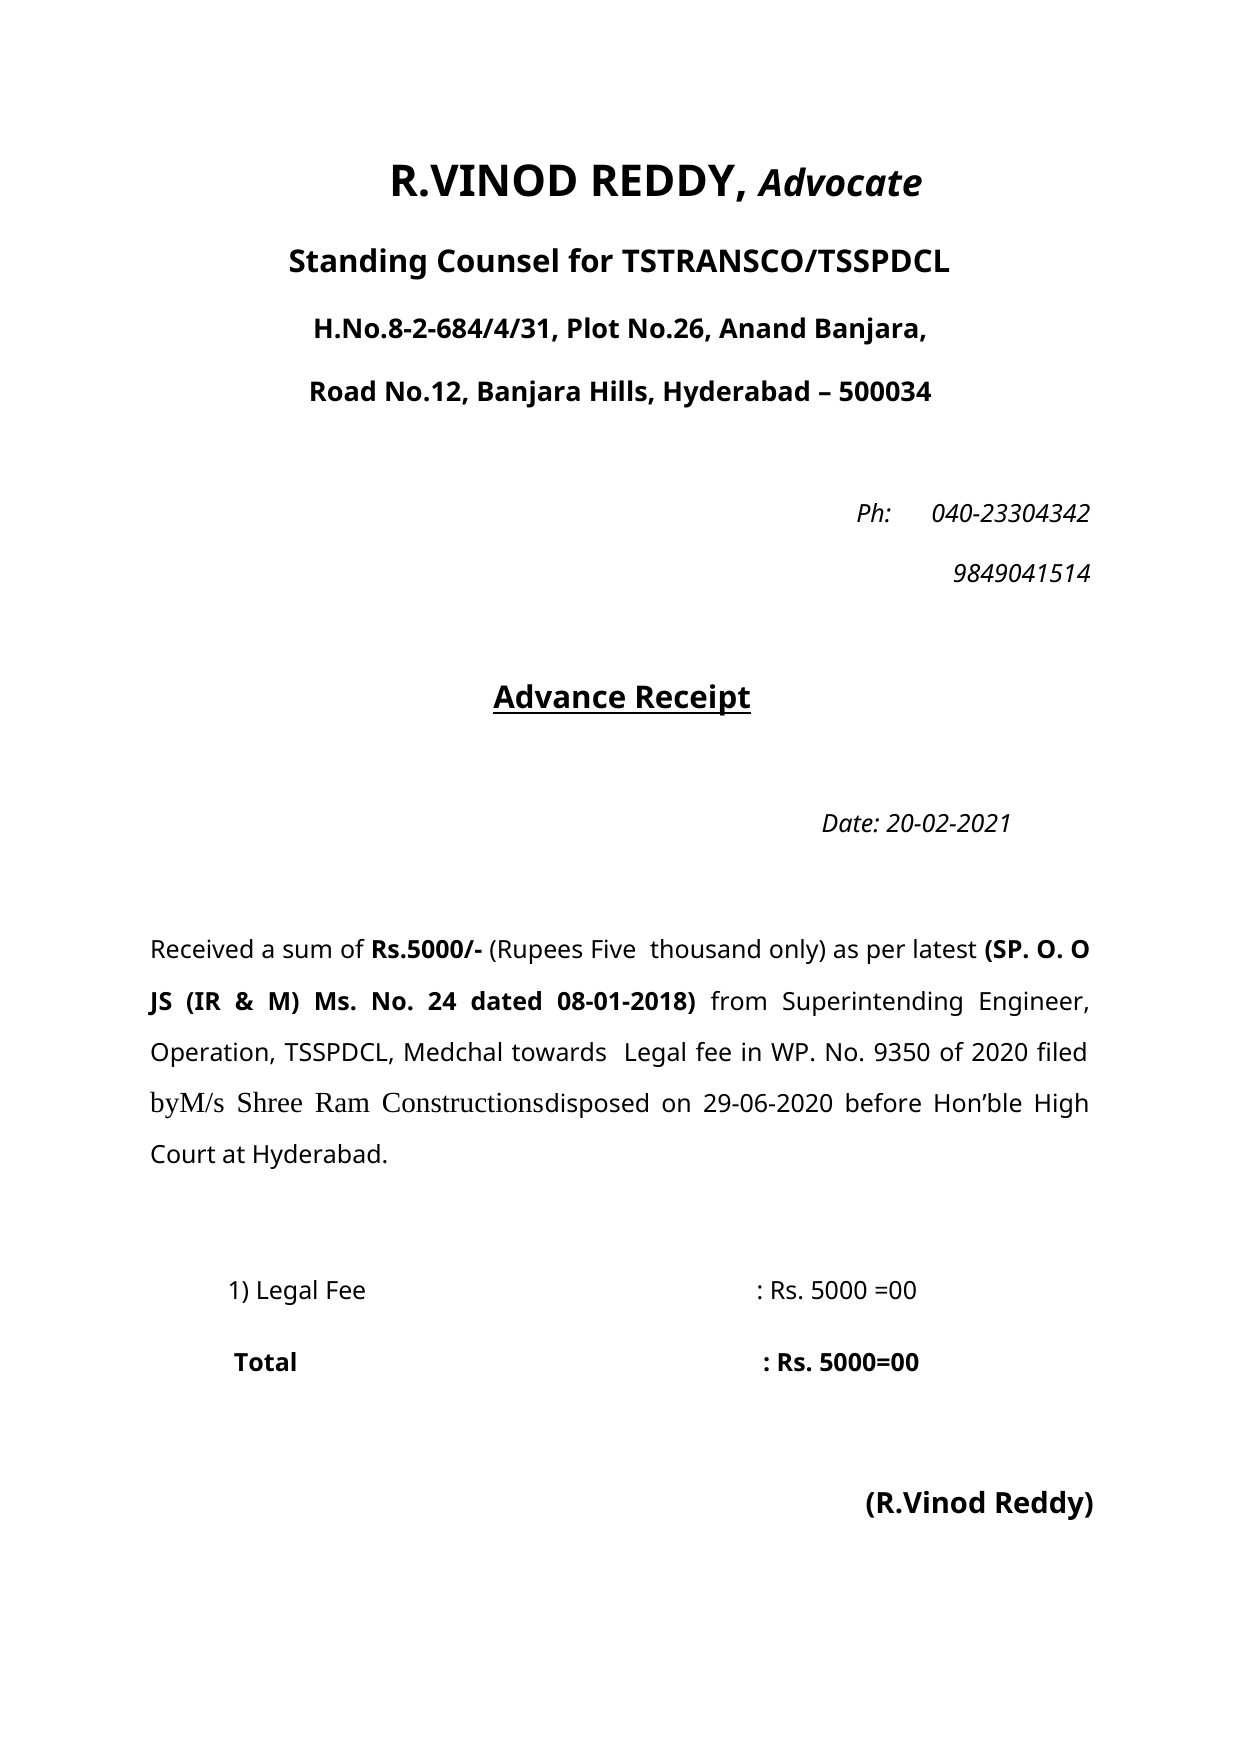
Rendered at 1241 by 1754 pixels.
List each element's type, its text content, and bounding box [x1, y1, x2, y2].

text R.VINOD REDDY, Advocate [227, 150, 1012, 209]
text 1) Legal Fee : Rs. 5000 =00 [227, 1273, 975, 1307]
text H.No.8-2-684/4/31, Plot No.26, Anand Banjara, [150, 309, 1090, 346]
text Road No.12, Banjara Hills, Hyderabad – 500034 [150, 372, 1090, 409]
text (R.Vinod Reddy) [677, 1483, 1094, 1522]
text Advance Receipt [150, 676, 1094, 718]
text Ph: 040-23304342 [150, 496, 1090, 529]
text Standing Counsel for TSTRANSCO/TSSPDCL [227, 239, 1012, 282]
text Received a sum of Rs.5000/- (Rupees Five thousand only) as per latest (SP. O. O JS (IR & M) Ms. No. 24 dated 08-01-2018) from Superintending Engineer, Operation, TSSPDCL, Medchal towards Legal fee in WP. No. 9350 of 2020 filed byM/s Shree Ram Constructionsdisposed on 29-06-2020 before Hon’ble High Court at Hyderabad. [150, 932, 1090, 1171]
text 9849041514 [150, 556, 1090, 589]
text Total : Rs. 5000=00 [227, 1344, 975, 1378]
text Date: 20-02-2021 [227, 805, 1012, 839]
